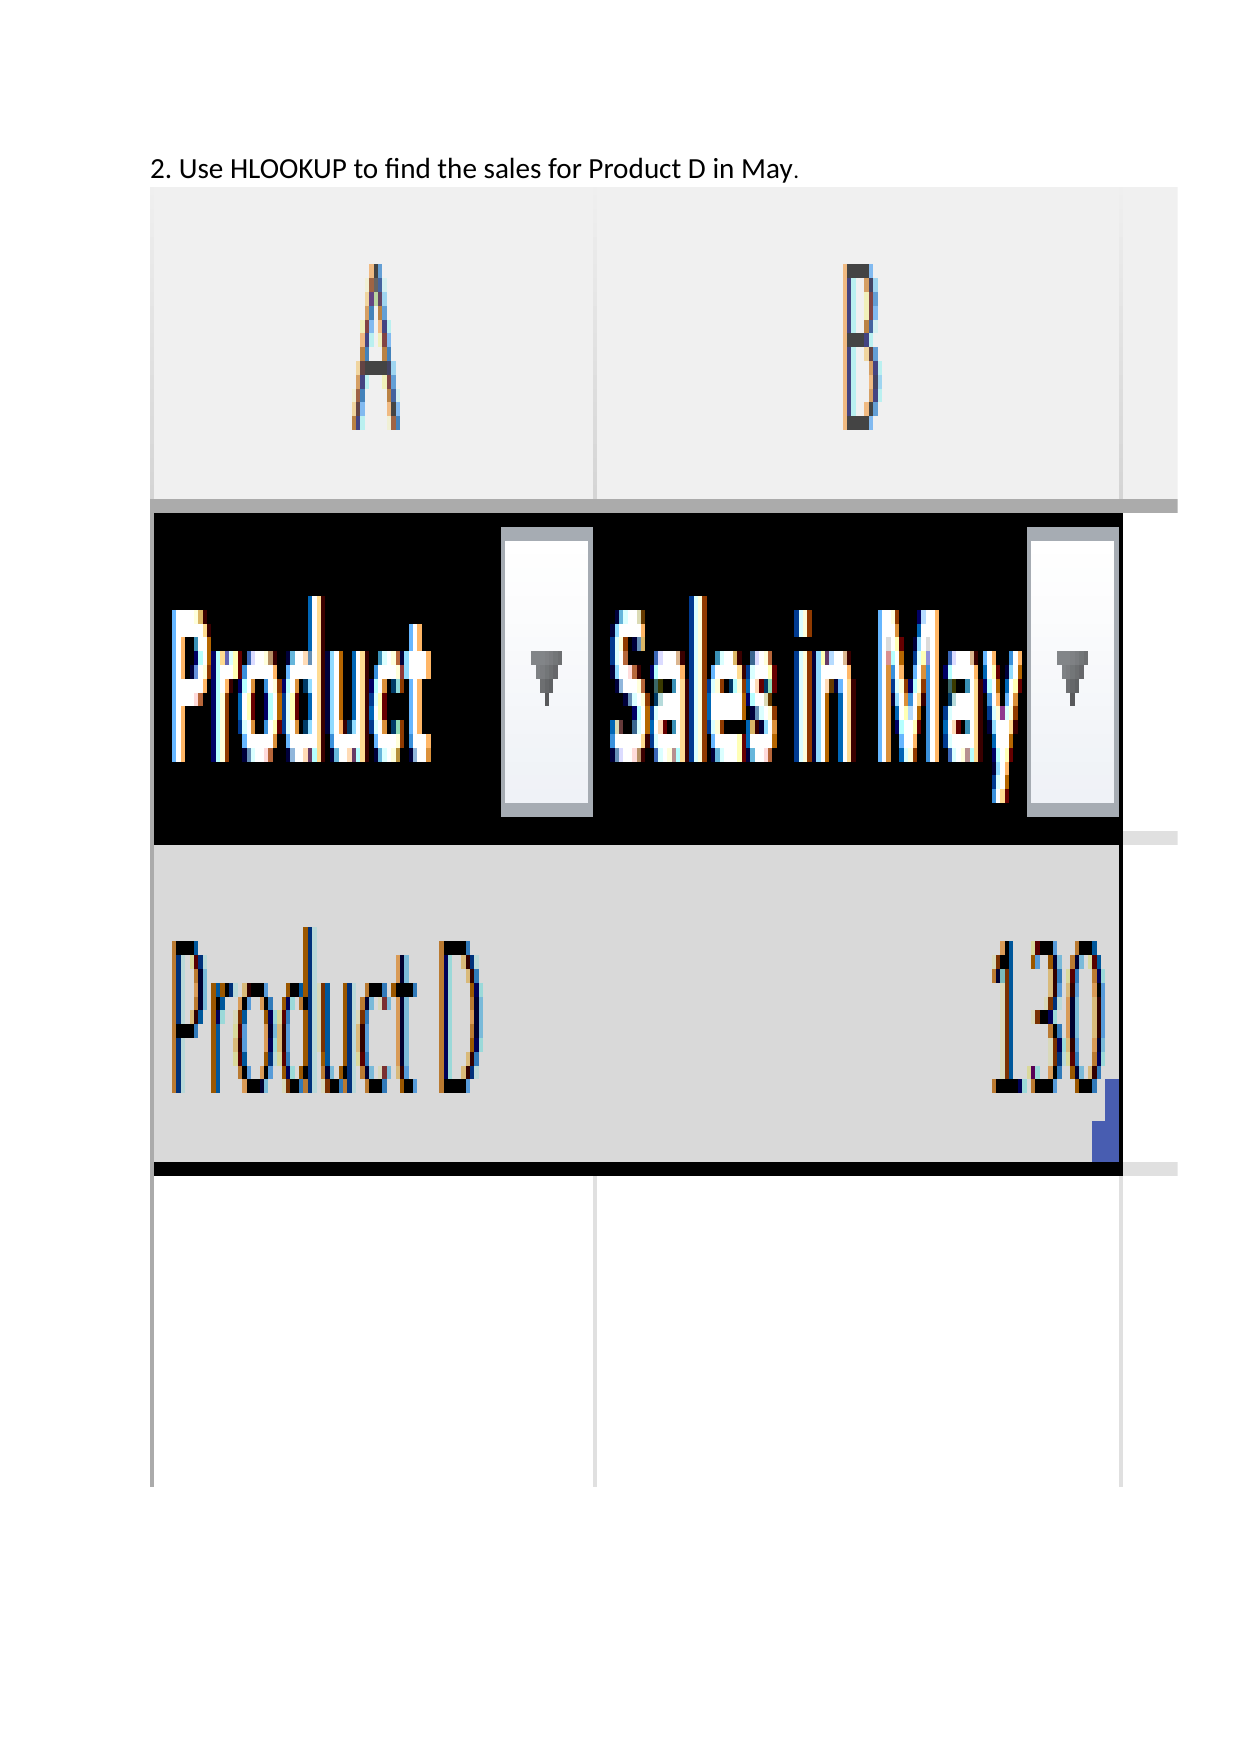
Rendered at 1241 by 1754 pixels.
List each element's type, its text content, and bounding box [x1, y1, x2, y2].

text 2. Use HLOOKUP to find the sales for Product D in May. [150, 150, 1090, 187]
